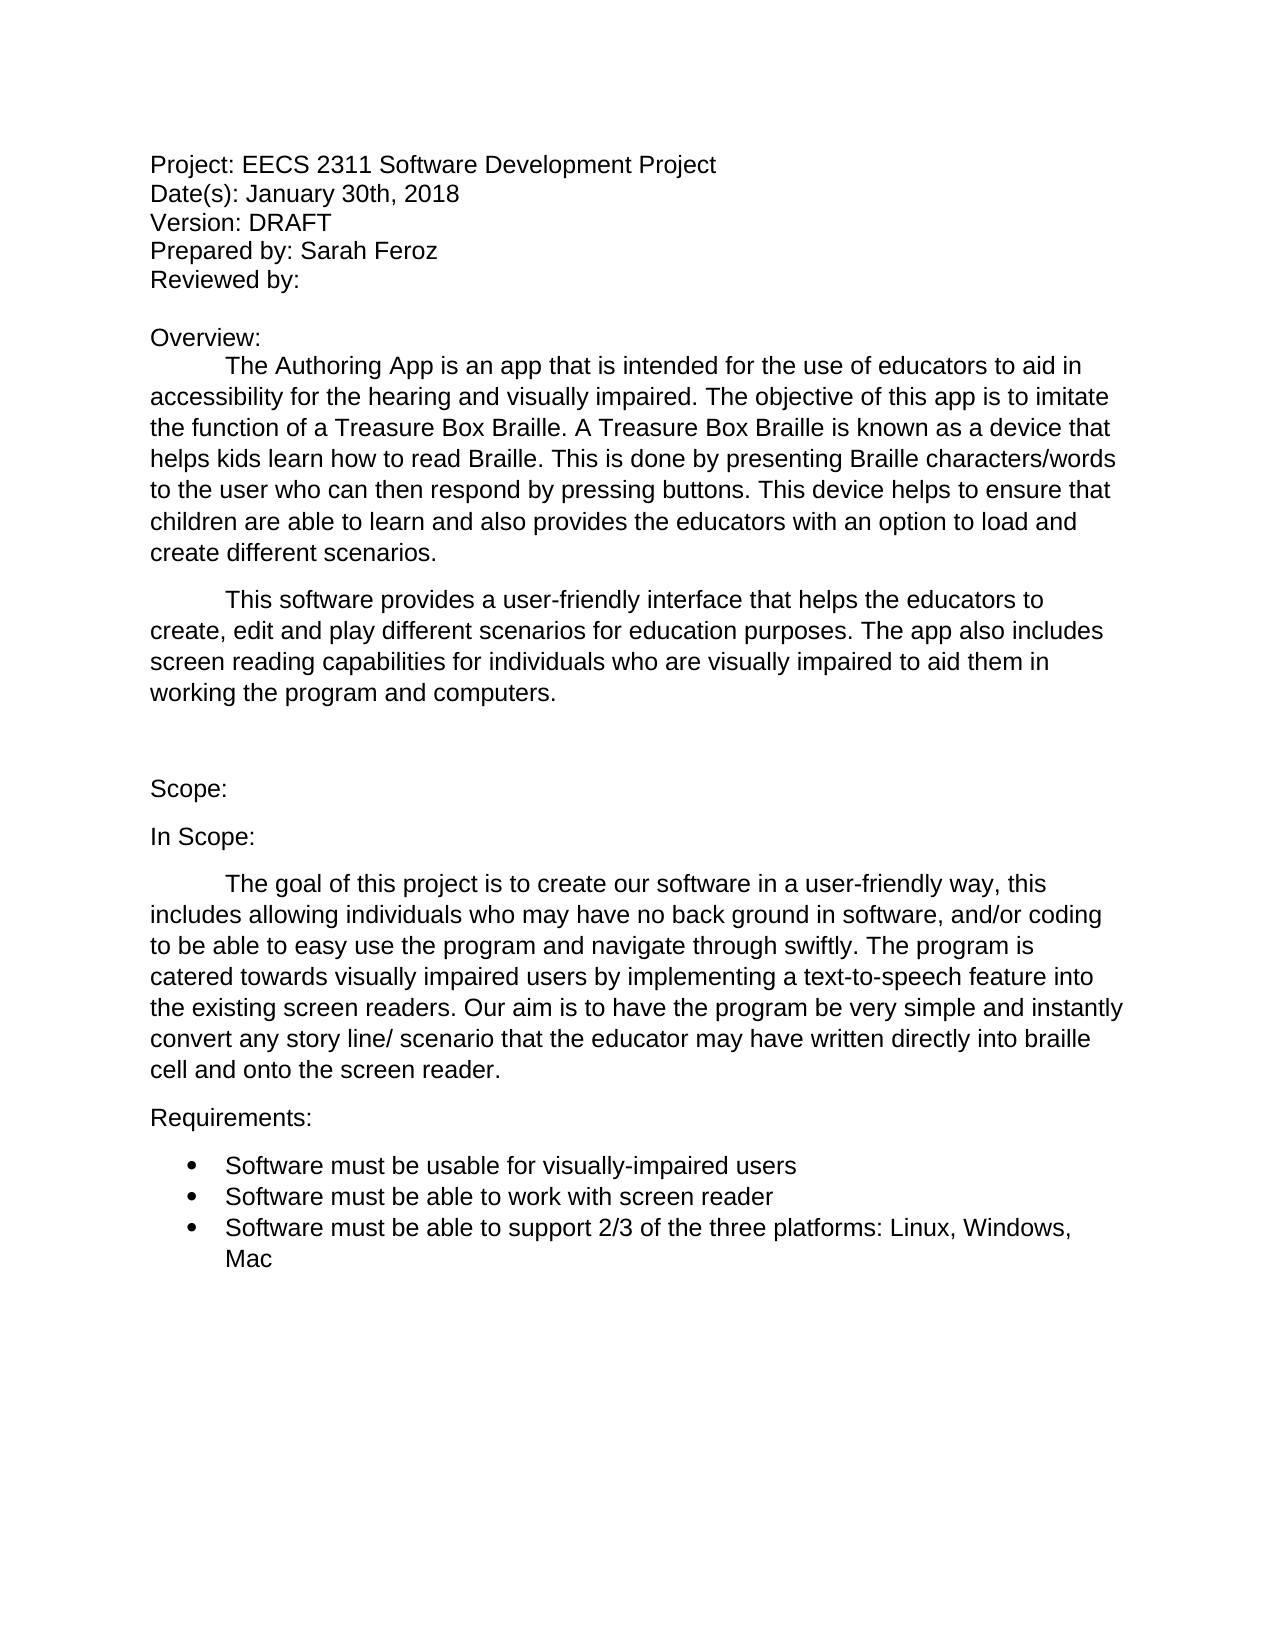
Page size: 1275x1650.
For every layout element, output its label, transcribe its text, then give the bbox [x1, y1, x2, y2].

text This software provides a user-friendly interface that helps the educators to create, edit and play different scenarios for education purposes. The app also includes screen reading capabilities for individuals who are visually impaired to aid them in working the program and computers. [150, 585, 1125, 707]
text Date(s): January 30th, 2018 [150, 179, 1125, 207]
text Reviewed by: [150, 265, 1125, 294]
text Overview: [150, 322, 1125, 351]
text The goal of this project is to create our software in a user-friendly way, this includes allowing individuals who may have no back ground in software, and/or coding to be able to easy use the program and navigate through swiftly. The program is catered towards visually impaired users by implementing a text-to-speech feature into the existing screen readers. Our aim is to have the program be very simple and instantly convert any story line/ scenario that the educator may have written directly into braille cell and onto the screen reader. [150, 869, 1125, 1084]
text Requirements: [150, 1103, 1125, 1132]
text In Scope: [150, 821, 1125, 850]
text Prepared by: Sarah Feroz [150, 236, 1125, 265]
text The Authoring App is an app that is intended for the use of educators to aid in accessibility for the hearing and visually impaired. The objective of this app is to imitate the function of a Treasure Box Braille. A Treasure Box Braille is known as a device that helps kids learn how to read Braille. This is done by presenting Braille characters/words to the user who can then respond by pressing buttons. This device helps to ensure that children are able to learn and also provides the educators with an option to load and create different scenarios. [150, 351, 1125, 566]
text Scope: [150, 774, 1125, 802]
text Project: EECS 2311 Software Development Project [150, 150, 1125, 179]
list Software must be usable for visually-impaired users [187, 1151, 1125, 1180]
list Software must be able to support 2/3 of the three platforms: Linux, Windows, Mac [187, 1213, 1125, 1273]
list Software must be able to work with screen reader [187, 1182, 1125, 1211]
text Version: DRAFT [150, 207, 1125, 236]
